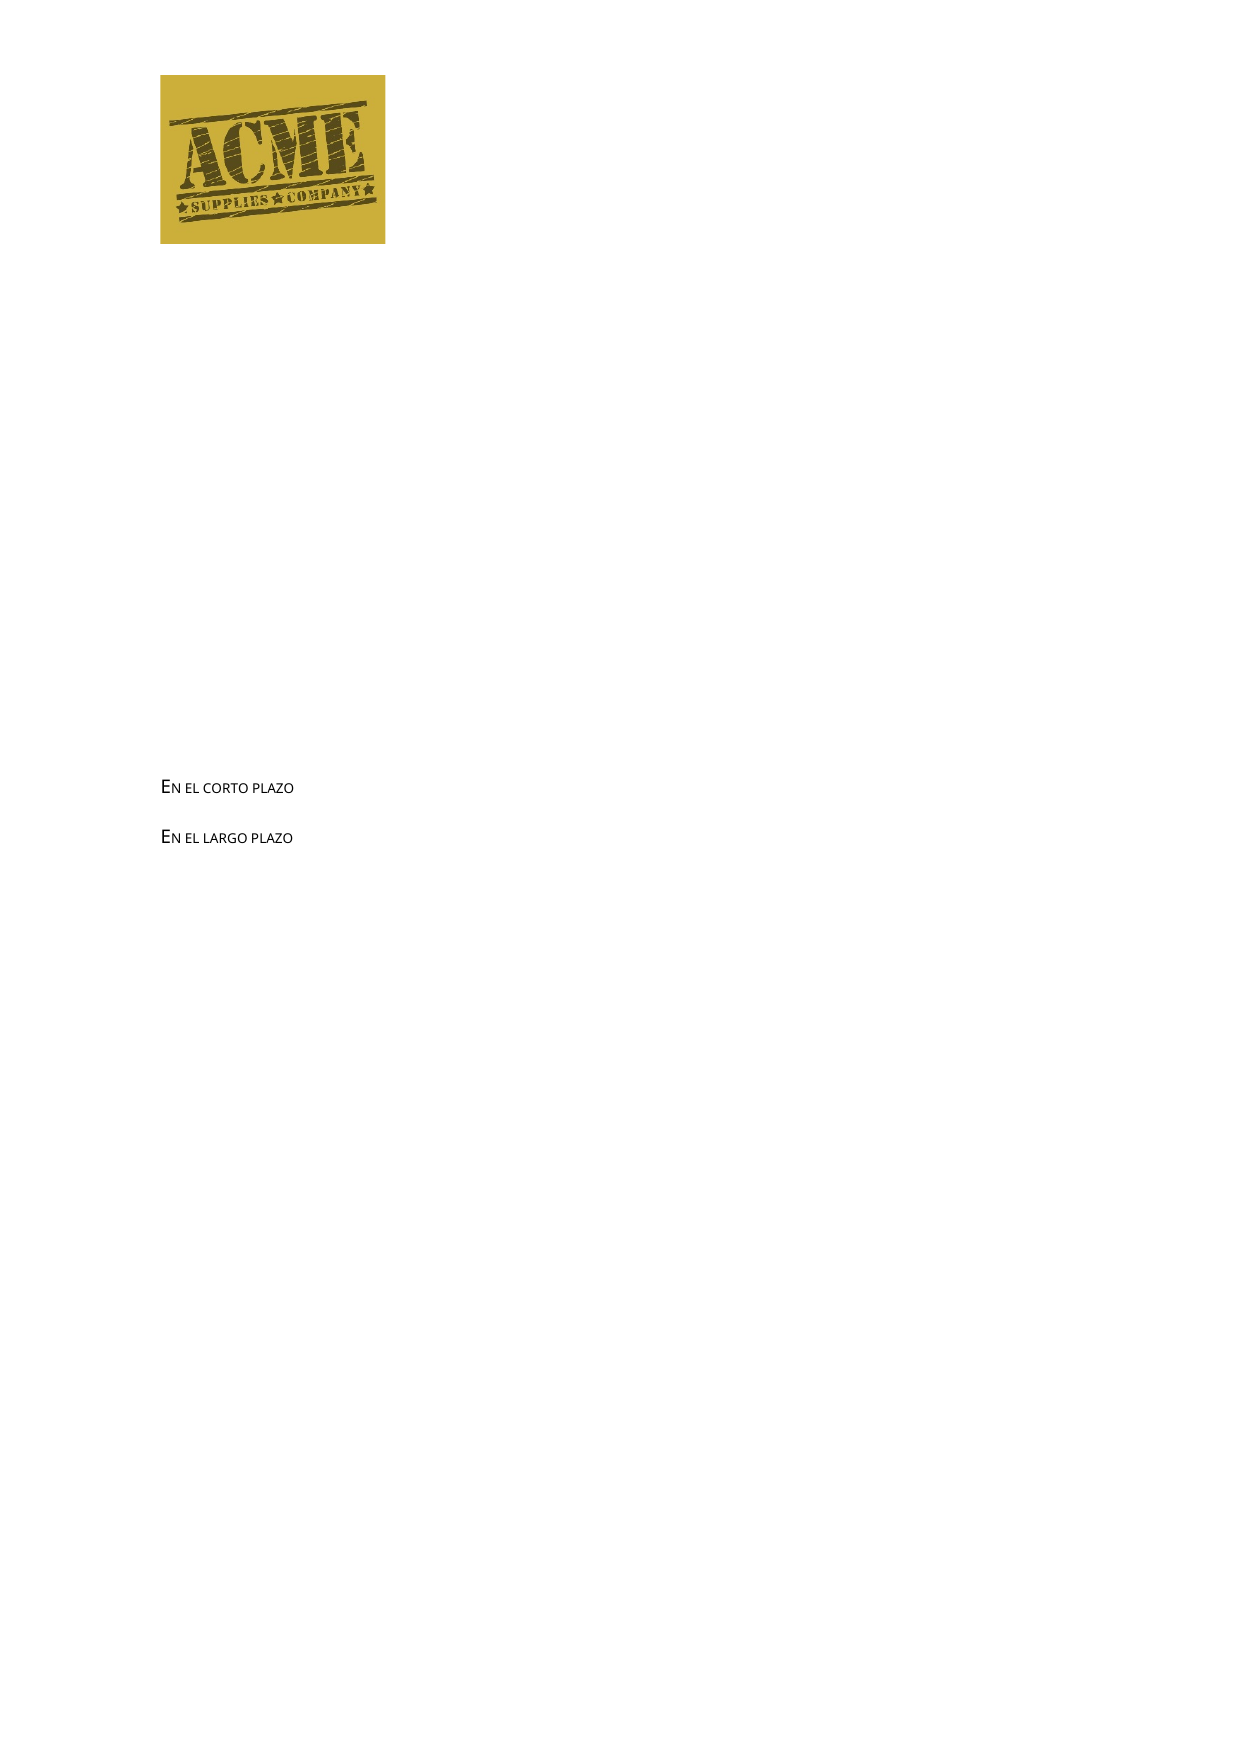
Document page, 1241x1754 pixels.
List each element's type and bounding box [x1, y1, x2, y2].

picture [160, 75, 386, 244]
